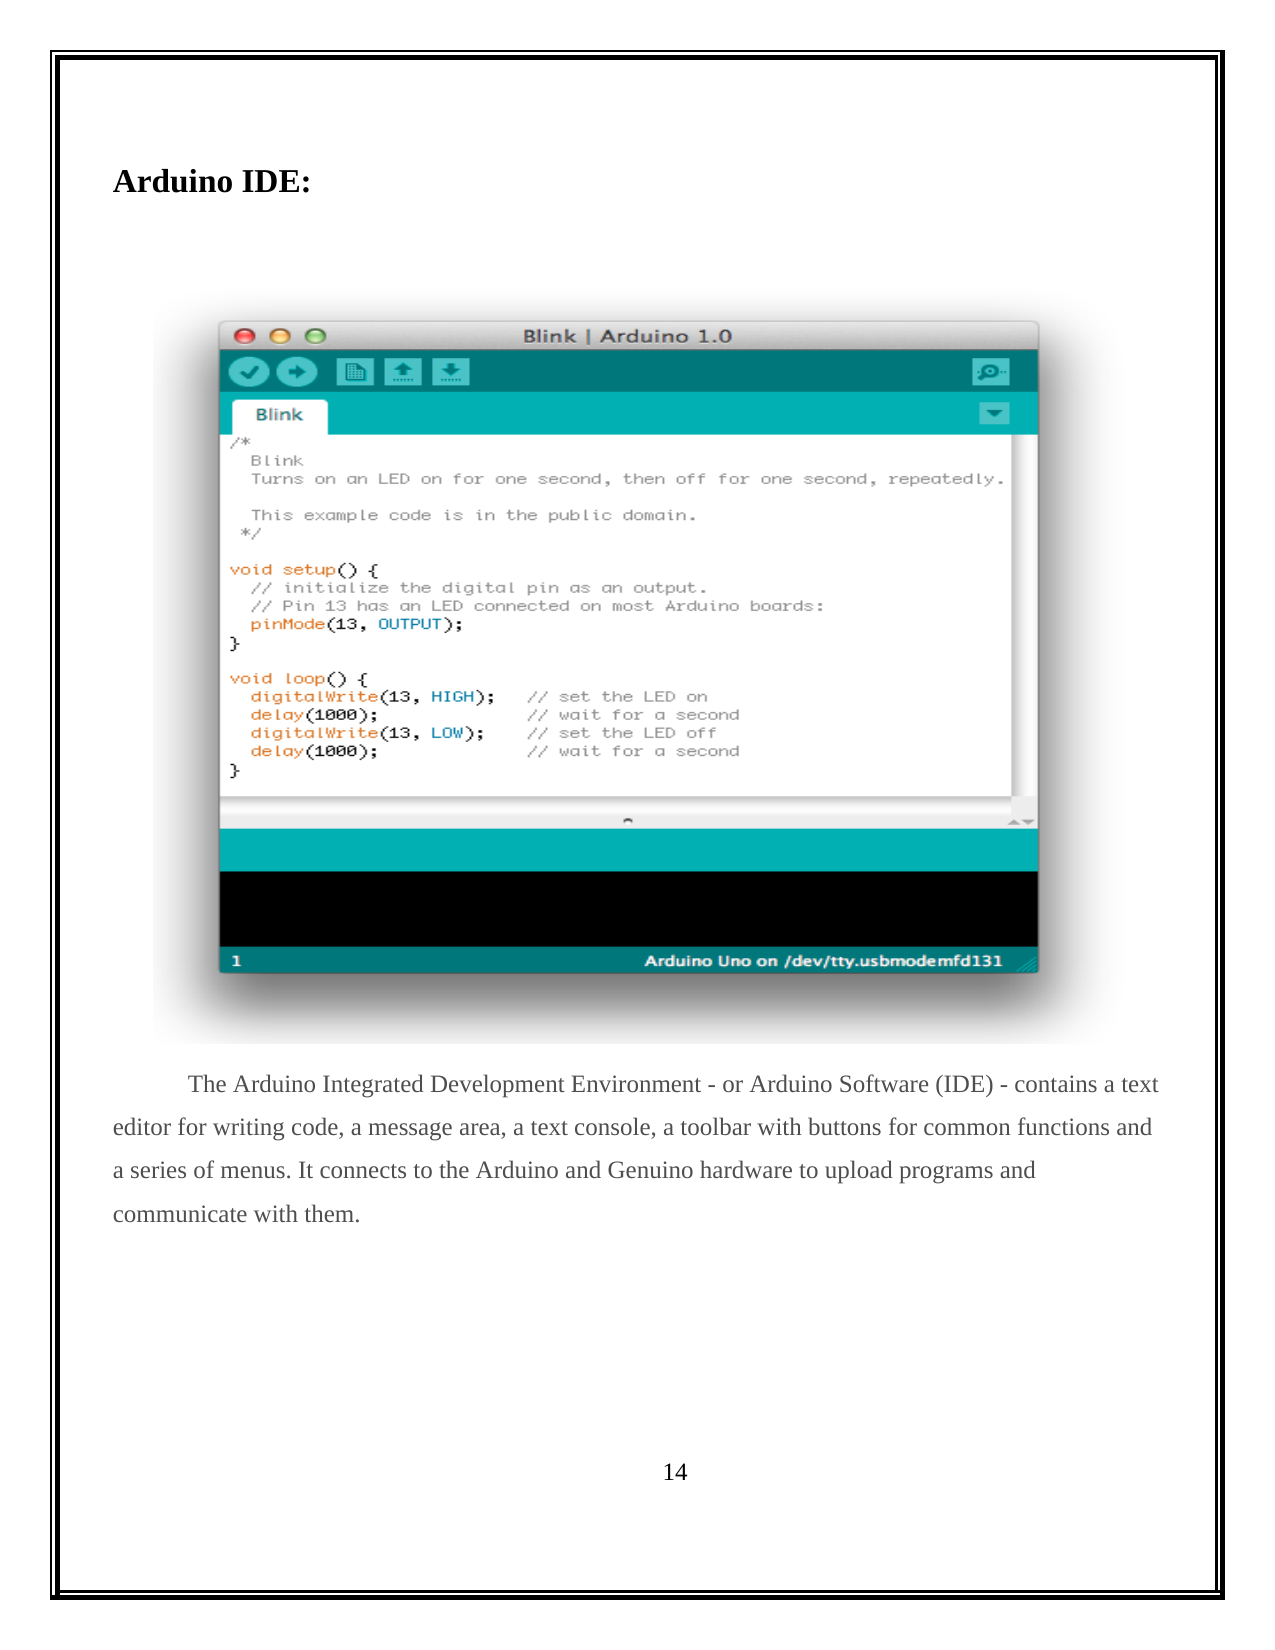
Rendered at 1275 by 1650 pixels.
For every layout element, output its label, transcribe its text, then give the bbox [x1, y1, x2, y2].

text Arduino IDE: [113, 161, 1162, 199]
text The Arduino Integrated Development Environment - or Arduino Software (IDE) - contains a text editor for writing code, a message area, a text console, a toolbar with buttons for common functions and a series of menus. It connects to the Arduino and Genuino hardware to upload programs and communicate with them. [113, 415, 1162, 1227]
picture [153, 287, 1125, 415]
